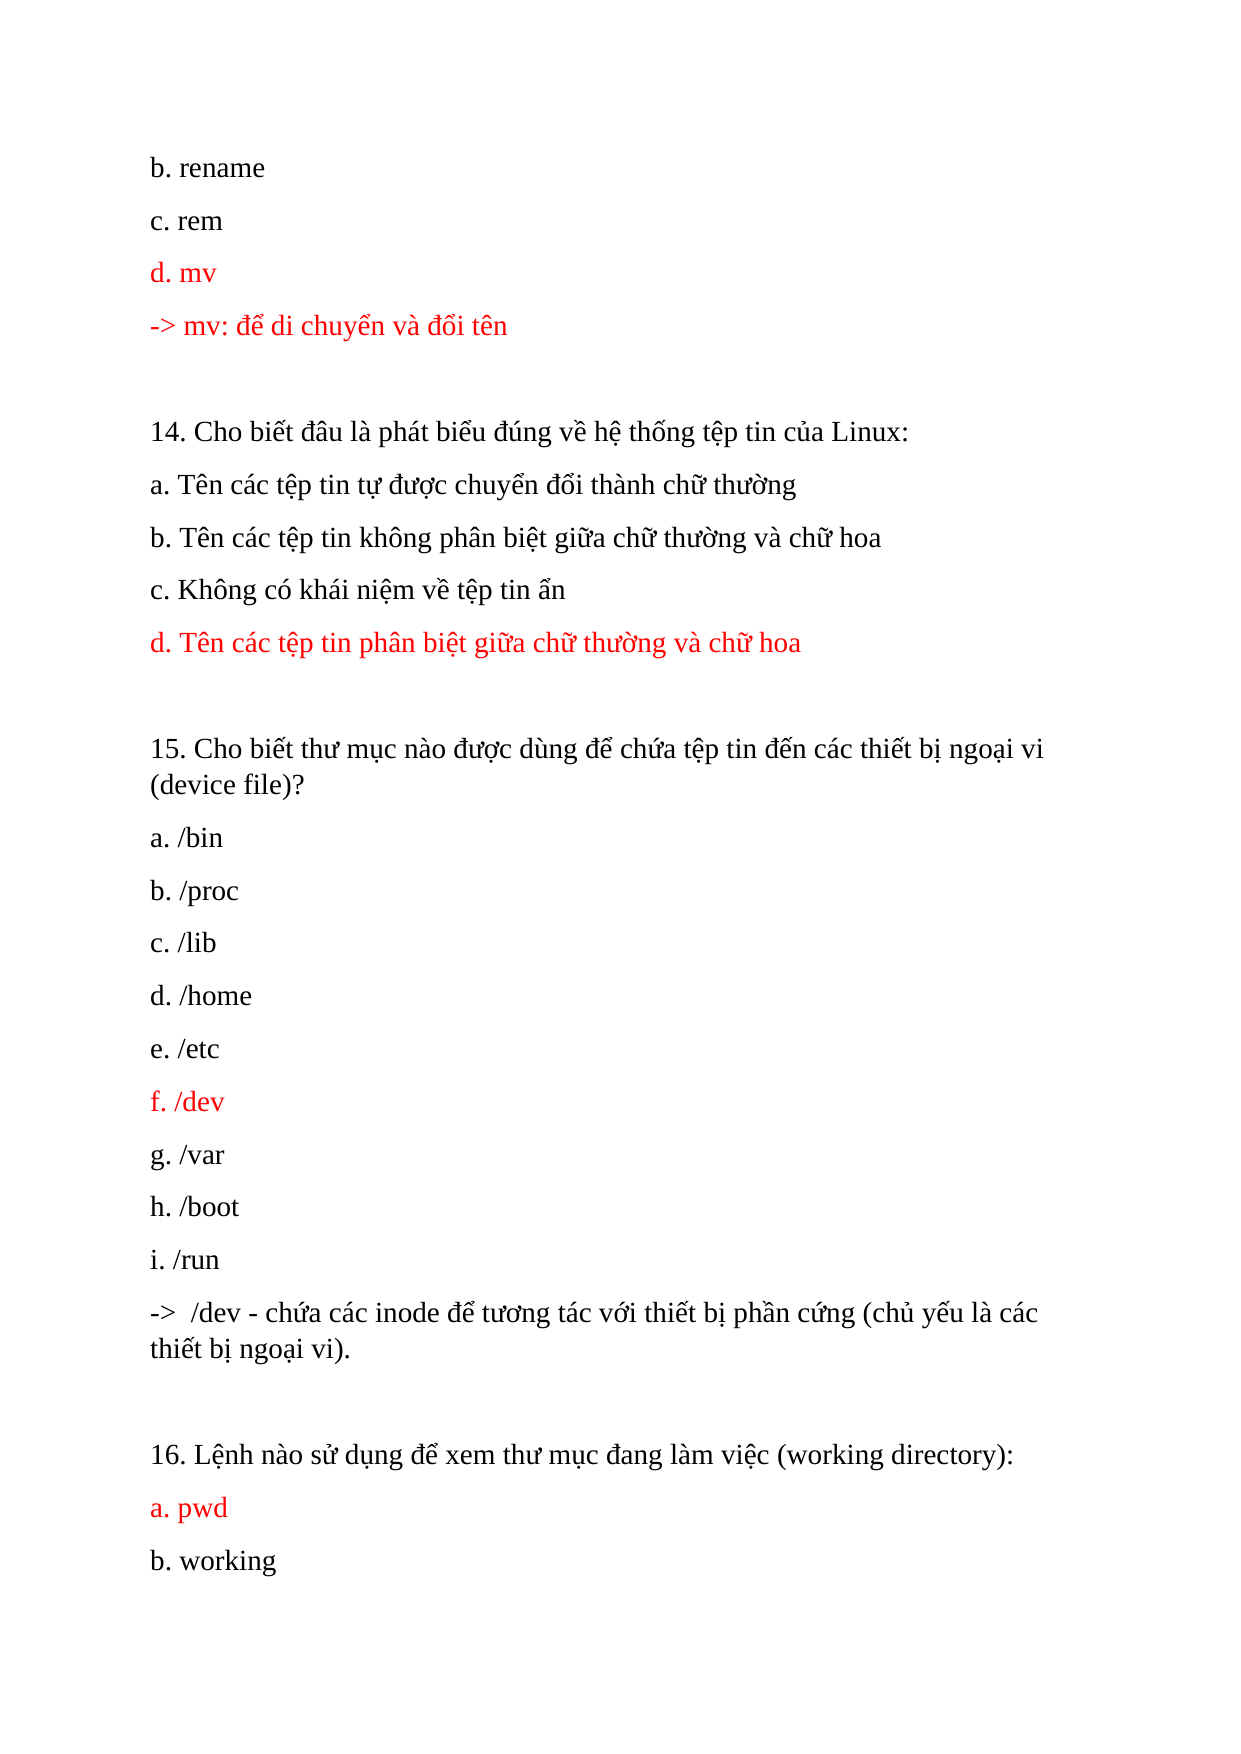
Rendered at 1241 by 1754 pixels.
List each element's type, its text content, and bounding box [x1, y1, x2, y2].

text i. /run [150, 1242, 1090, 1276]
text 14. Cho biết đâu là phát biểu đúng về hệ thống tệp tin của Linux: [150, 414, 1090, 448]
text h. /boot [150, 1189, 1090, 1223]
text a. /bin [150, 820, 1090, 853]
text c. /lib [150, 926, 1090, 959]
text -> /dev - chứa các inode để tương tác với thiết bị phần cứng (chủ yếu là các thiết bị ngoại vi). [150, 1295, 1090, 1365]
text c. Không có khái niệm về tệp tin ẩn [150, 572, 1090, 606]
text 15. Cho biết thư mục nào được dùng để chứa tệp tin đến các thiết bị ngoại vi (device file)? [150, 731, 1090, 801]
text g. /var [150, 1137, 1090, 1170]
text f. /dev [150, 1084, 1090, 1117]
text b. rename [150, 150, 1090, 183]
text b. Tên các tệp tin không phân biệt giữa chữ thường và chữ hoa [150, 520, 1090, 553]
text c. rem [150, 203, 1090, 236]
text -> mv: để di chuyển và đổi tên [150, 308, 1090, 342]
text a. pwd [150, 1490, 1090, 1523]
text e. /etc [150, 1031, 1090, 1065]
text d. /home [150, 978, 1090, 1012]
text b. working [150, 1543, 1090, 1576]
text d. mv [150, 256, 1090, 289]
text b. /proc [150, 873, 1090, 906]
text a. Tên các tệp tin tự được chuyển đổi thành chữ thường [150, 467, 1090, 500]
text d. Tên các tệp tin phân biệt giữa chữ thường và chữ hoa [150, 625, 1090, 659]
text 16. Lệnh nào sử dụng để xem thư mục đang làm việc (working directory): [150, 1437, 1090, 1471]
